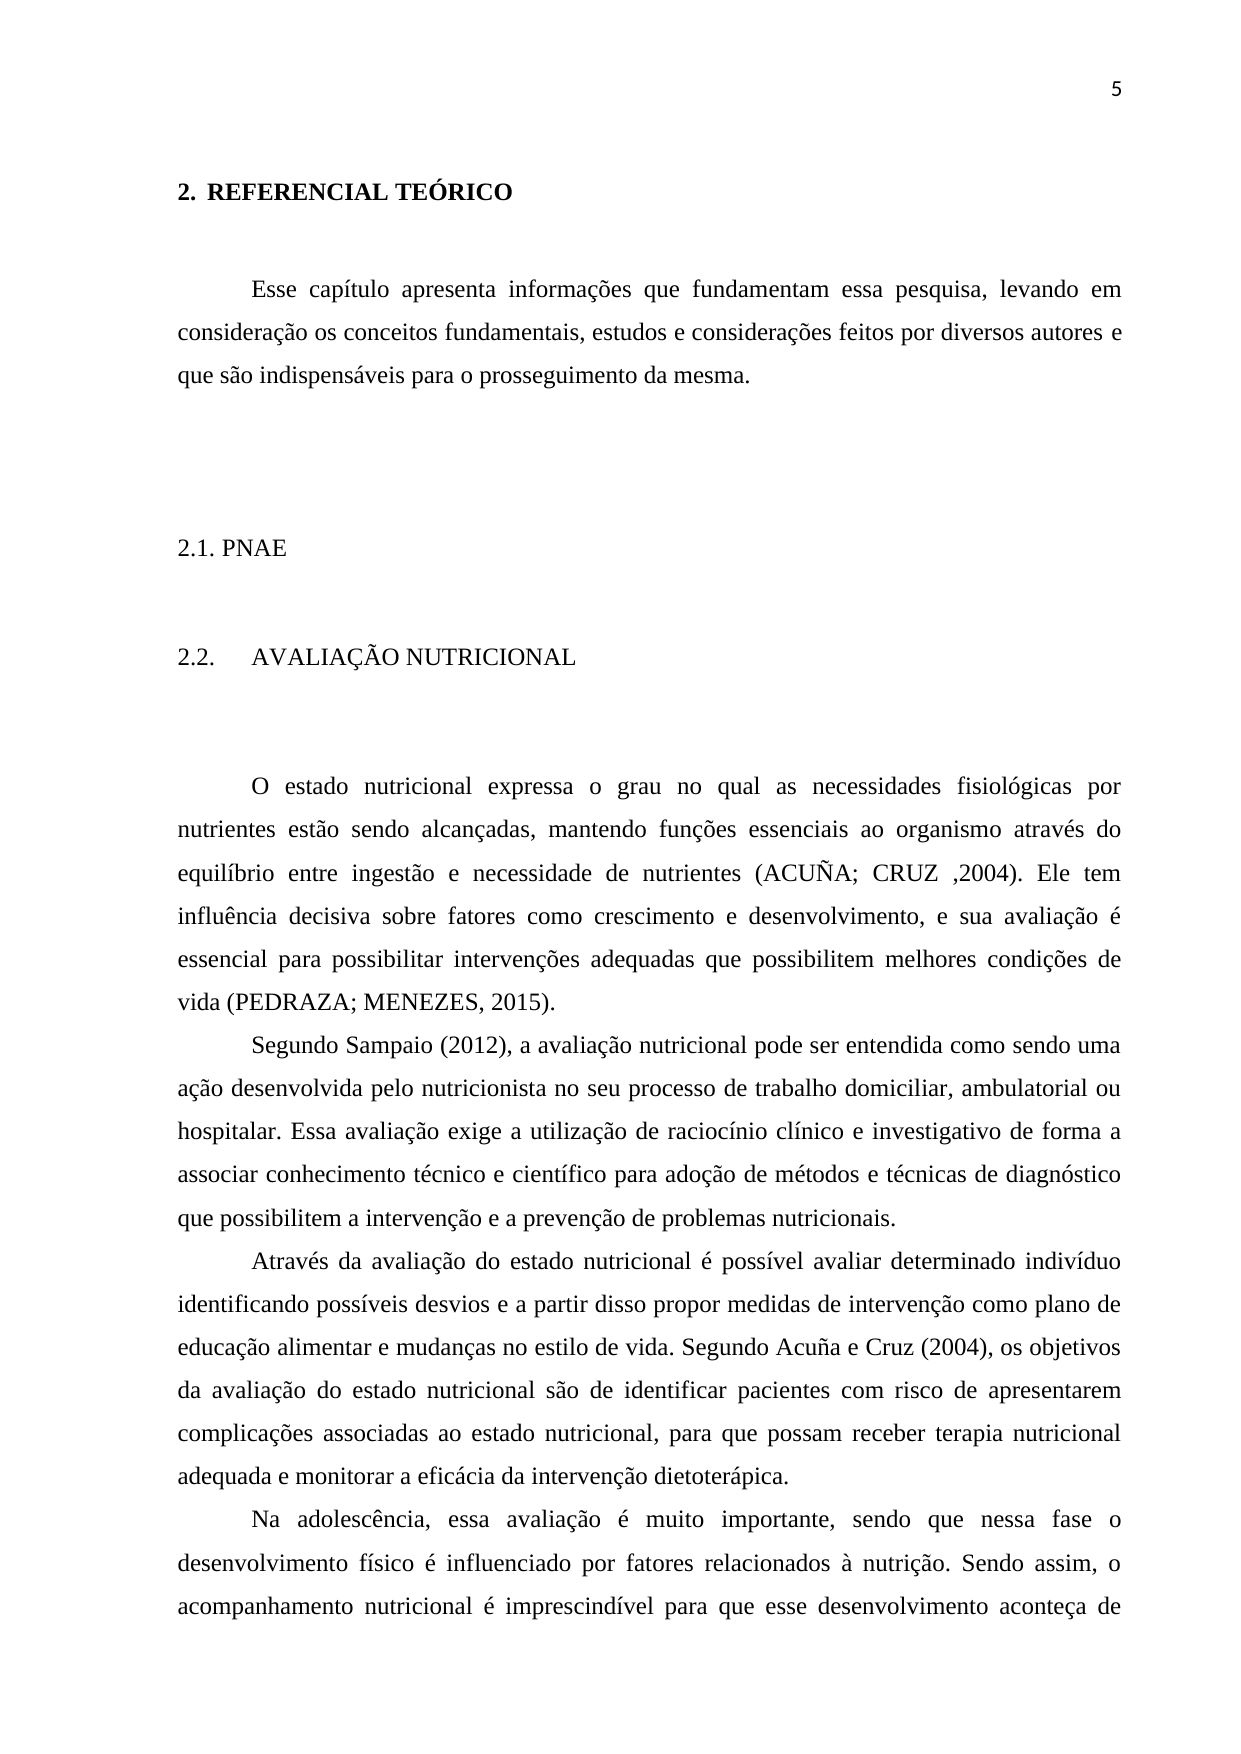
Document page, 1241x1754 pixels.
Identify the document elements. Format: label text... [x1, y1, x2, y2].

list REFERENCIAL TEÓRICO [177, 177, 1122, 206]
text Segundo Sampaio (2012), a avaliação nutricional pode ser entendida como sendo uma ação desenvolvida pelo nutricionista no seu processo de trabalho domiciliar, ambulatorial ou hospitalar. Essa avaliação exige a utilização de raciocínio clínico e investigativo de forma a associar conhecimento técnico e científico para adoção de métodos e técnicas de diagnóstico que possibilitem a intervenção e a prevenção de problemas nutricionais. [177, 1030, 1122, 1231]
list PNAE [177, 533, 1122, 562]
text Através da avaliação do estado nutricional é possível avaliar determinado indivíduo identificando possíveis desvios e a partir disso propor medidas de intervenção como plano de educação alimentar e mudanças no estilo de vida. Segundo Acuña e Cruz (2004), os objetivos da avaliação do estado nutricional são de identificar pacientes com risco de apresentarem complicações associadas ao estado nutricional, para que possam receber terapia nutricional adequada e monitorar a eficácia da intervenção dietoterápica. [177, 1246, 1122, 1490]
list AVALIAÇÃO NUTRICIONAL [177, 642, 1122, 671]
text Esse capítulo apresenta informações que fundamentam essa pesquisa, levando em consideração os conceitos fundamentais, estudos e considerações feitos por diversos autores e que são indispensáveis para o prosseguimento da mesma. [177, 274, 1122, 389]
text O estado nutricional expressa o grau no qual as necessidades fisiológicas por nutrientes estão sendo alcançadas, mantendo funções essenciais ao organismo através do equilíbrio entre ingestão e necessidade de nutrientes (ACUÑA; CRUZ ,2004). Ele tem influência decisiva sobre fatores como crescimento e desenvolvimento, e sua avaliação é essencial para possibilitar intervenções adequadas que possibilitem melhores condições de vida (PEDRAZA; MENEZES, 2015). [177, 771, 1122, 1016]
